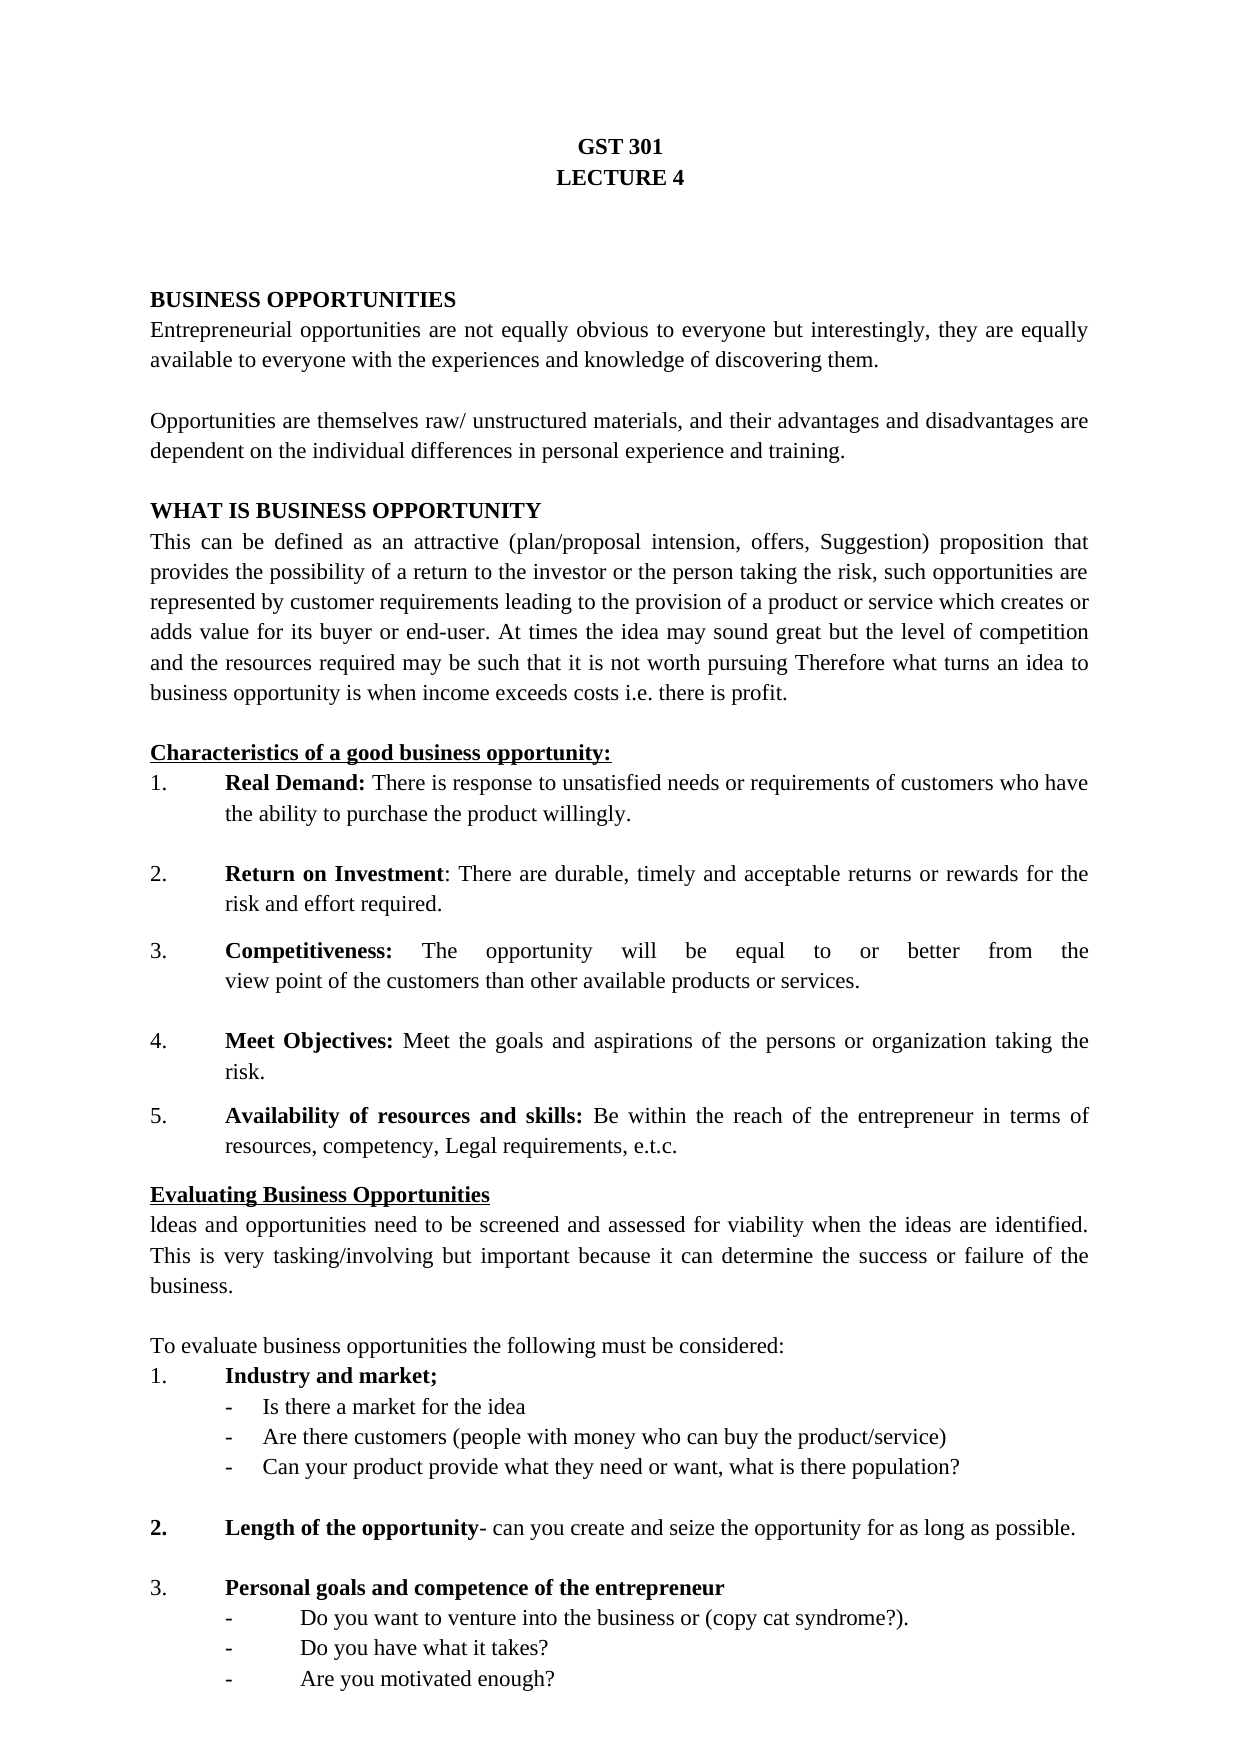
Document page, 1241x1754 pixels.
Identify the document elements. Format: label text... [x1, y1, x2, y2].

text Characteristics of a good business opportunity: [150, 739, 1090, 766]
text - Do you have what it takes? [225, 1634, 1090, 1661]
text GST 301 [150, 133, 1090, 160]
text 1. Real Demand: There is response to unsatisfied needs or requirements of customers who have the ability to purchase the product willingly. [150, 769, 1090, 826]
list Are there customers (people with money who can buy the product/service) [225, 1423, 1090, 1449]
text 4. Meet Objectives: Meet the goals and aspirations of the persons or organization taking the risk. [150, 1027, 1090, 1084]
text 2. Length of the opportunity- can you create and seize the opportunity for as long as possible. [150, 1514, 1090, 1540]
text 3. Personal goals and competence of the entrepreneur [150, 1574, 1090, 1600]
text This can be defined as an attractive (plan/proposal intension, offers, Suggestion) proposition that provides the possibility of a return to the investor or the person taking the risk, such opportunities are represented by customer requirements leading to the provision of a product or service which creates or adds value for its buyer or end-user. At times the idea may sound great but the level of competition and the resources required may be such that it is not worth pursuing Therefore what turns an idea to business opportunity is when income exceeds costs i.e. there is profit. [150, 528, 1090, 705]
list Can your product provide what they need or want, what is there population? [225, 1453, 1090, 1479]
text BUSINESS OPPORTUNITIES [150, 286, 1090, 312]
text 3. Competitiveness: The opportunity will be equal to or better from the view point of the customers than other available products or services. [150, 937, 1090, 993]
text - Is there a market for the idea [225, 1393, 1090, 1419]
text 1. Industry and market; [150, 1363, 1090, 1389]
text WHAT IS BUSINESS OPPORTUNITY [150, 467, 1090, 524]
text LECTURE 4 [150, 163, 1090, 190]
text - Are you motivated enough? [225, 1665, 1090, 1691]
text Entrepreneurial opportunities are not equally obvious to everyone but interestingly, they are equally available to everyone with the experiences and knowledge of discovering them. [150, 316, 1090, 373]
text 2. Return on Investment: There are durable, timely and acceptable returns or rewards for the risk and effort required. [150, 860, 1090, 917]
text ldeas and opportunities need to be screened and assessed for viability when the ideas are identified. This is very tasking/involving but important because it can determine the success or failure of the business. [150, 1212, 1090, 1298]
text - Do you want to venture into the business or (copy cat syndrome?). [225, 1604, 1090, 1631]
text To evaluate business opportunities the following must be considered: [150, 1332, 1090, 1359]
text 5. Availability of resources and skills: Be within the reach of the entrepreneur in terms of resources, competency, Legal requirements, e.t.c. [150, 1102, 1090, 1158]
text Opportunities are themselves raw/ unstructured materials, and their advantages and disadvantages are dependent on the individual differences in personal experience and training. [150, 377, 1090, 463]
text Evaluating Business Opportunities [150, 1181, 1090, 1208]
